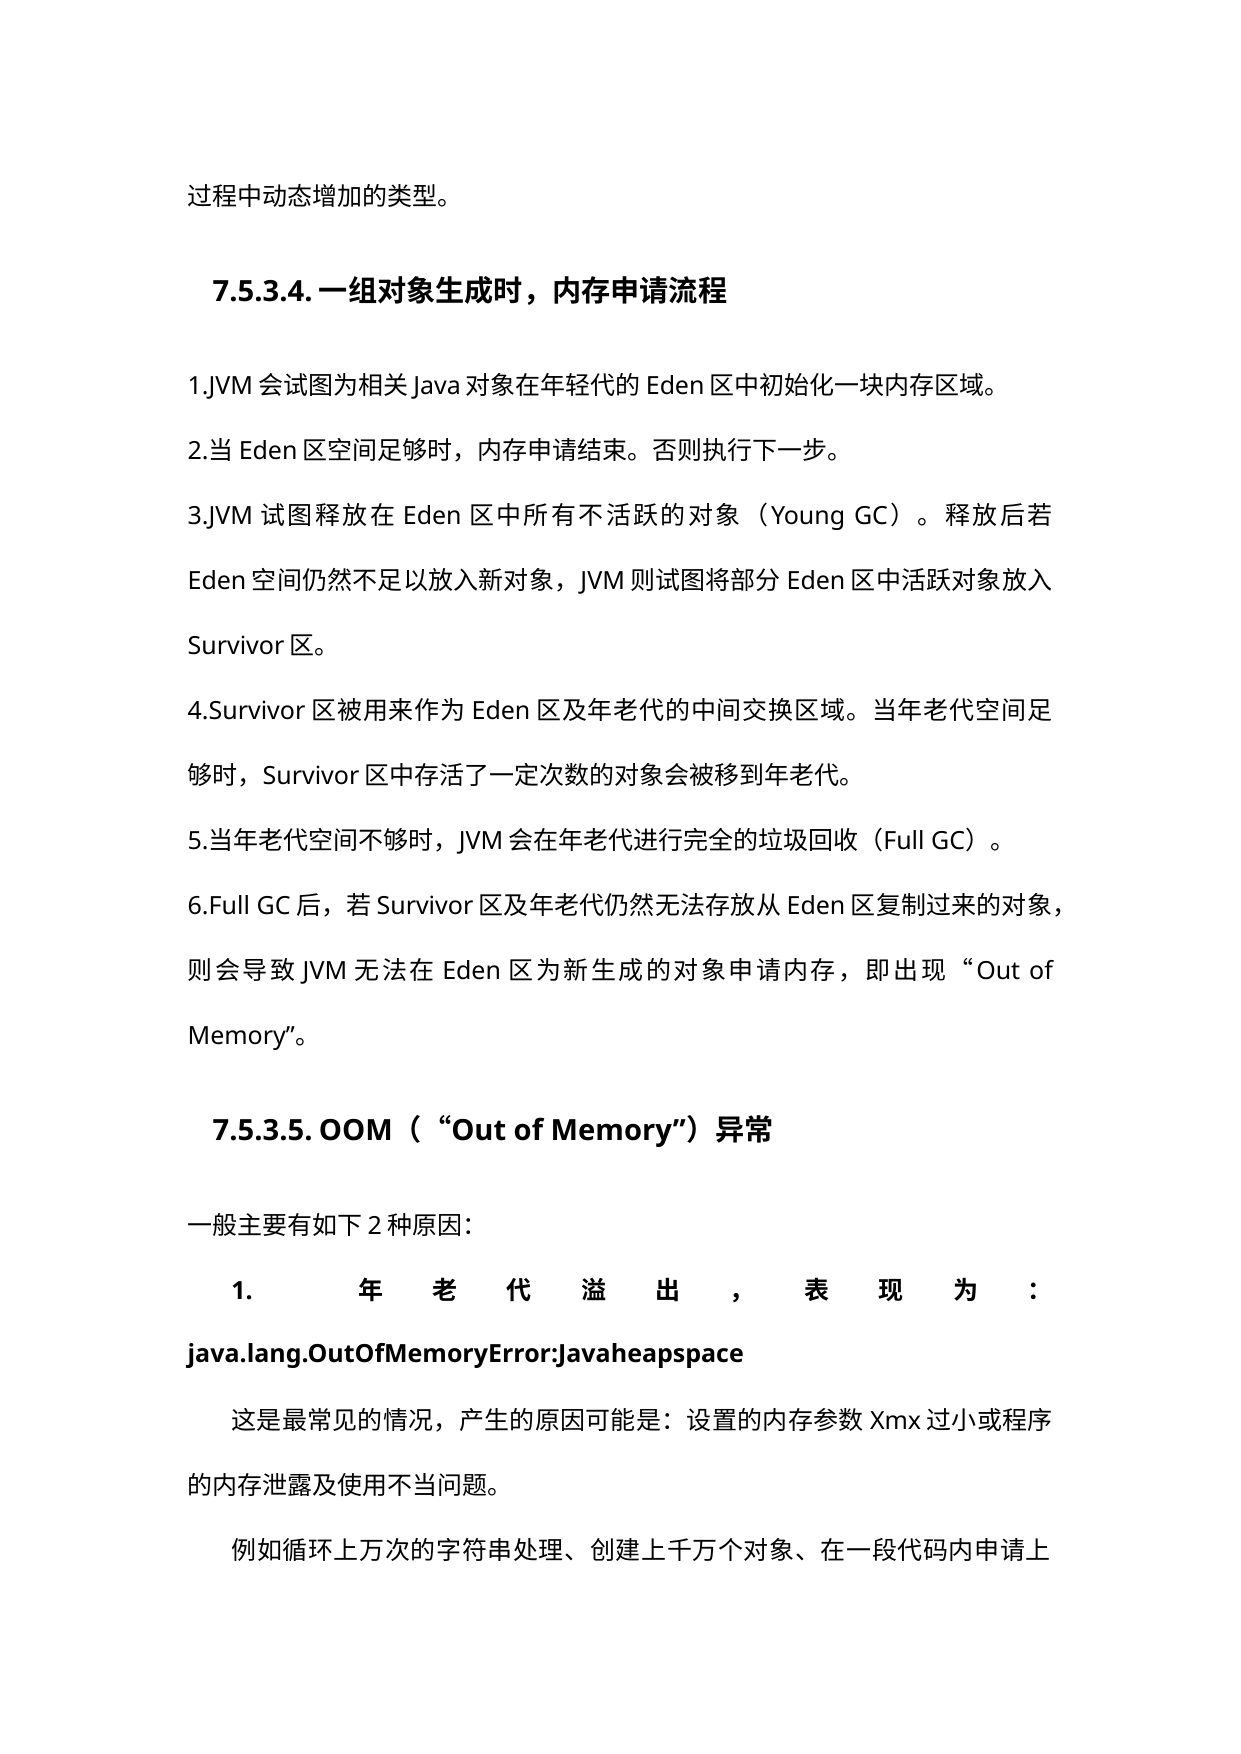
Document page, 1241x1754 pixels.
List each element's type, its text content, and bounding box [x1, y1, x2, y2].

text 1.JVM会试图为相关Java对象在年轻代的Eden区中初始化一块内存区域。 [187, 351, 1053, 416]
text 4.Survivor区被用来作为Eden区及年老代的中间交换区域。当年老代空间足够时，Survivor区中存活了一定次数的对象会被移到年老代。 [187, 676, 1053, 806]
text 5.当年老代空间不够时，JVM会在年老代进行完全的垃圾回收（Full GC）。 [187, 806, 1053, 871]
text 6.Full GC后，若Survivor区及年老代仍然无法存放从Eden区复制过来的对象，则会导致JVM无法在Eden区为新生成的对象申请内存，即出现“Out of Memory”。 [187, 871, 1053, 1066]
text 3.JVM试图释放在Eden区中所有不活跃的对象（Young GC）。释放后若Eden空间仍然不足以放入新对象，JVM则试图将部分Eden区中活跃对象放入Survivor区。 [187, 481, 1053, 676]
text 1. 年老代溢出，表现为：java.lang.OutOfMemoryError:Javaheapspace [187, 1256, 1053, 1386]
subtitle OOM（“Out of Memory”）异常 [212, 1096, 1028, 1161]
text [187, 162, 1053, 227]
text 一般主要有如下2种原因： [187, 1191, 1053, 1256]
subtitle 一组对象生成时，内存申请流程 [212, 256, 1028, 321]
text 2.当Eden区空间足够时，内存申请结束。否则执行下一步。 [187, 416, 1053, 481]
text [187, 1516, 1053, 1581]
text 这是最常见的情况，产生的原因可能是：设置的内存参数Xmx过小或程序的内存泄露及使用不当问题。 [187, 1386, 1053, 1516]
